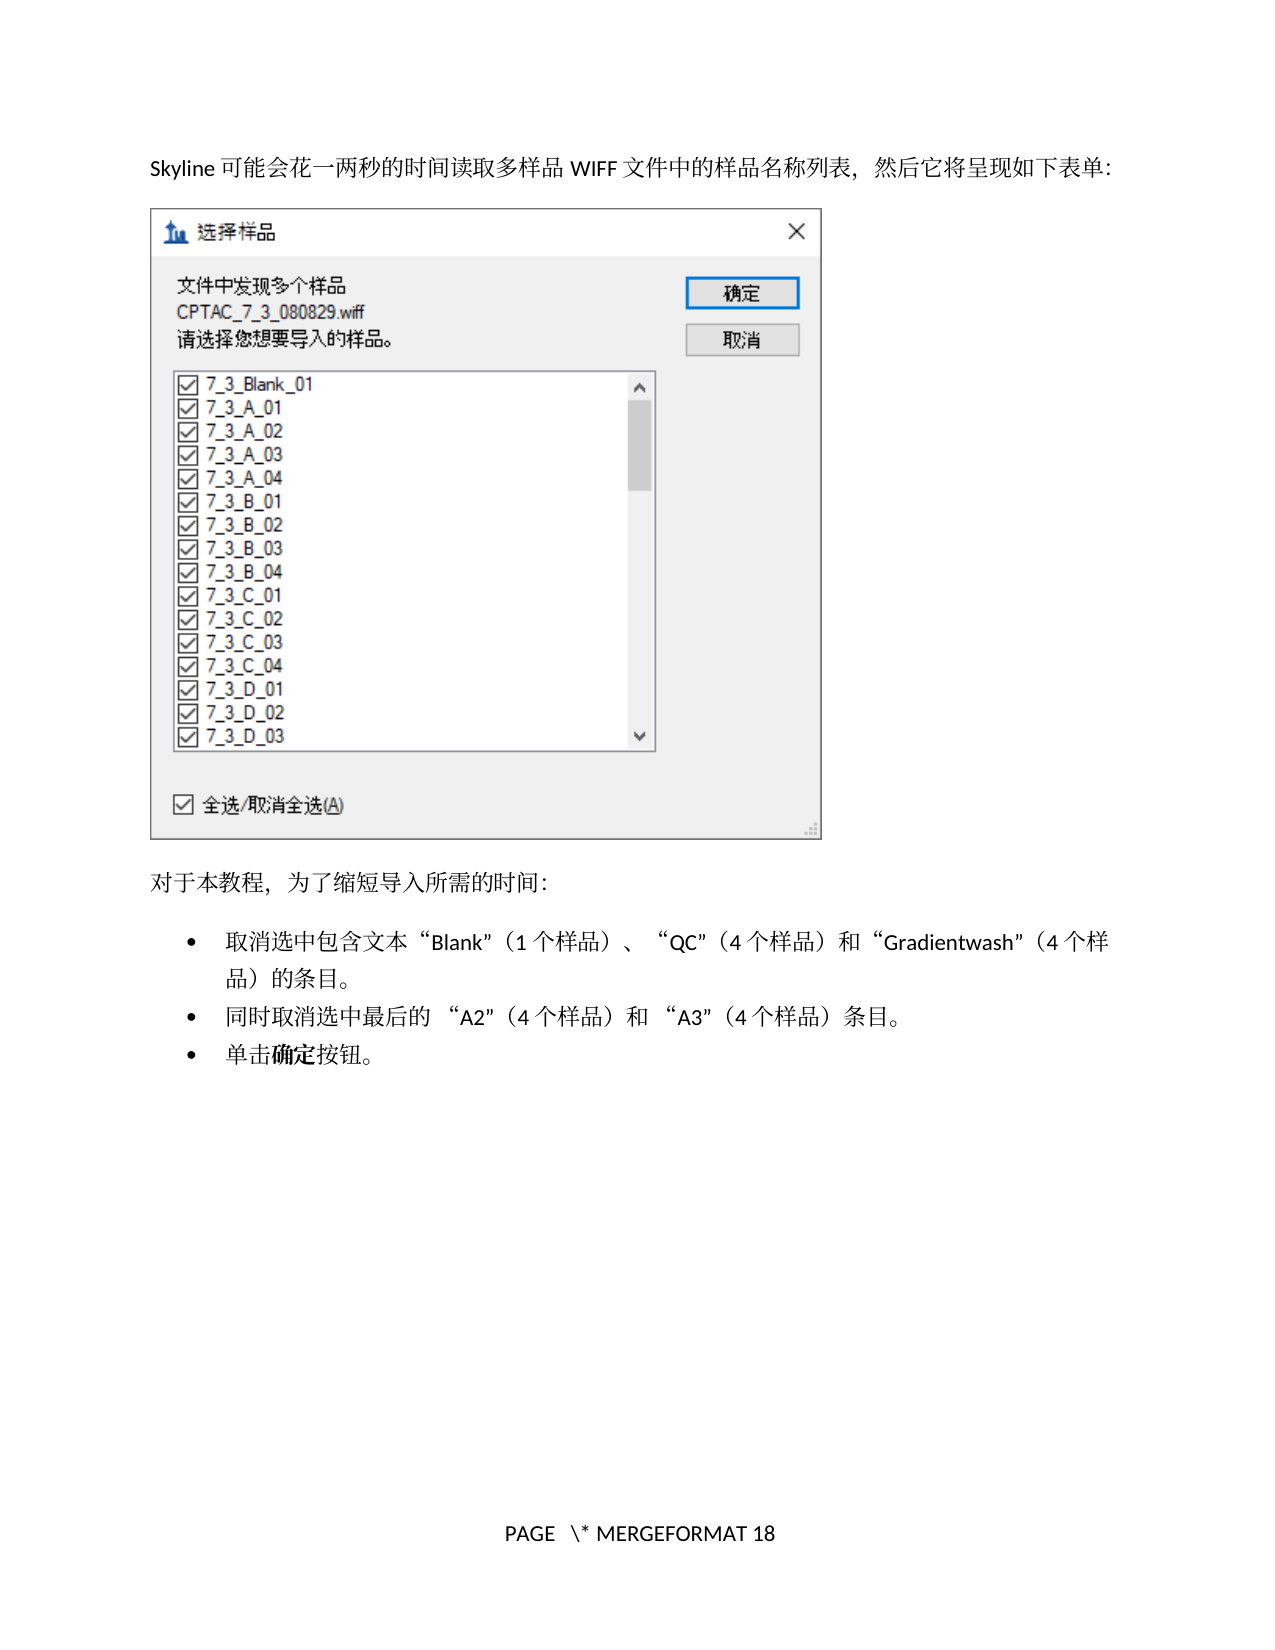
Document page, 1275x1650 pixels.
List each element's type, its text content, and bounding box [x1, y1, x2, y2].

picture [150, 208, 822, 840]
text 对于本教程，为了缩短导入所需的时间： [150, 865, 1125, 898]
list 取消选中包含文本“Blank”（1 个样品）、“QC”（4 个样品）和“Gradientwash”（4 个样品）的条目。 [187, 923, 1125, 994]
list 同时取消选中最后的 “A2”（4 个样品）和 “A3”（4 个样品）条目。 [187, 999, 1125, 1032]
text Skyline 可能会花一两秒的时间读取多样品 WIFF 文件中的样品名称列表，然后它将呈现如下表单： [150, 150, 1125, 183]
list 单击确定按钮。 [187, 1037, 1125, 1070]
